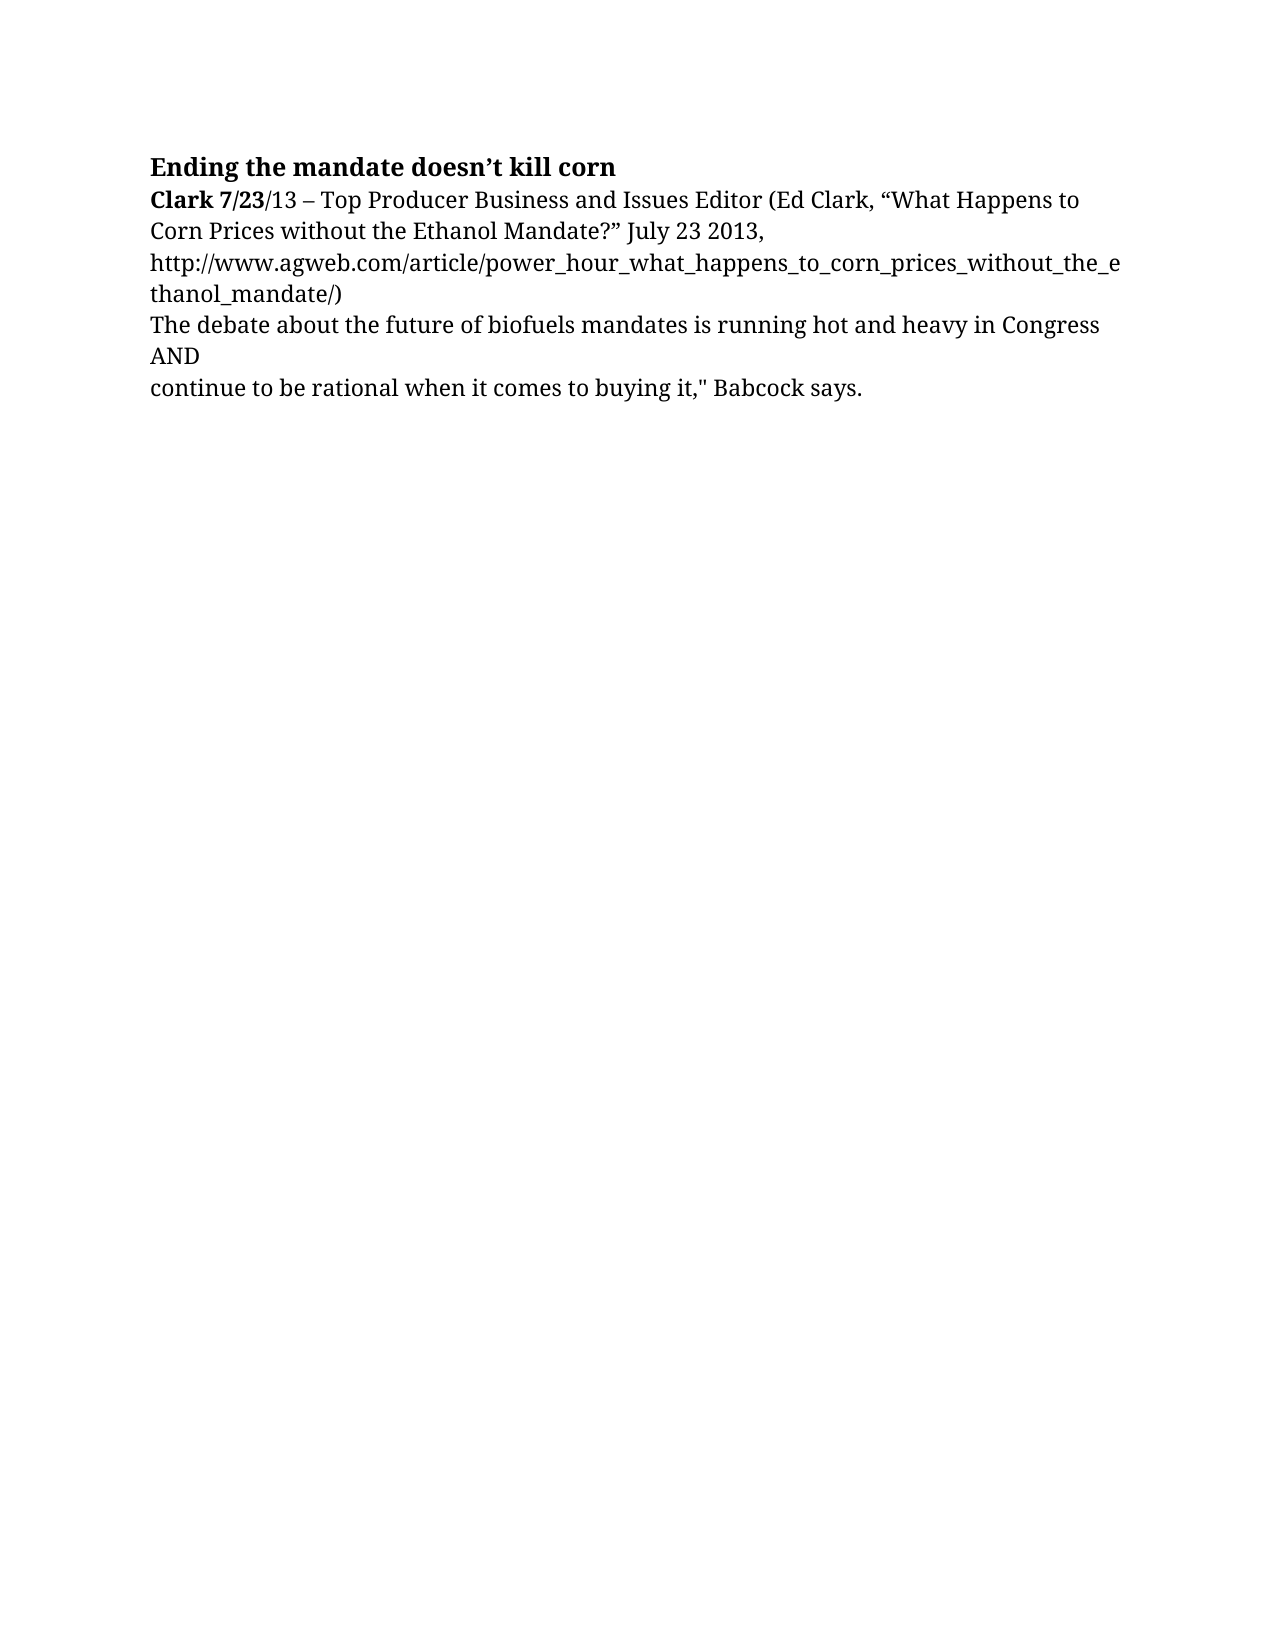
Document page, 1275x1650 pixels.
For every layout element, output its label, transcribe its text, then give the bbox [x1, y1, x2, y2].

text The debate about the future of biofuels mandates is running hot and heavy in Congress [150, 309, 1125, 340]
text AND [150, 340, 1125, 372]
text Ending the mandate doesn’t kill corn [150, 150, 1125, 184]
text continue to be rational when it comes to buying it," Babcock says. [150, 372, 1125, 403]
text Clark 7/23/13 – Top Producer Business and Issues Editor (Ed Clark, “What Happens to Corn Prices without the Ethanol Mandate?” July 23 2013, http://www.agweb.com/article/power_hour_what_happens_to_corn_prices_without_the_ethanol_mandate/) [150, 184, 1125, 309]
